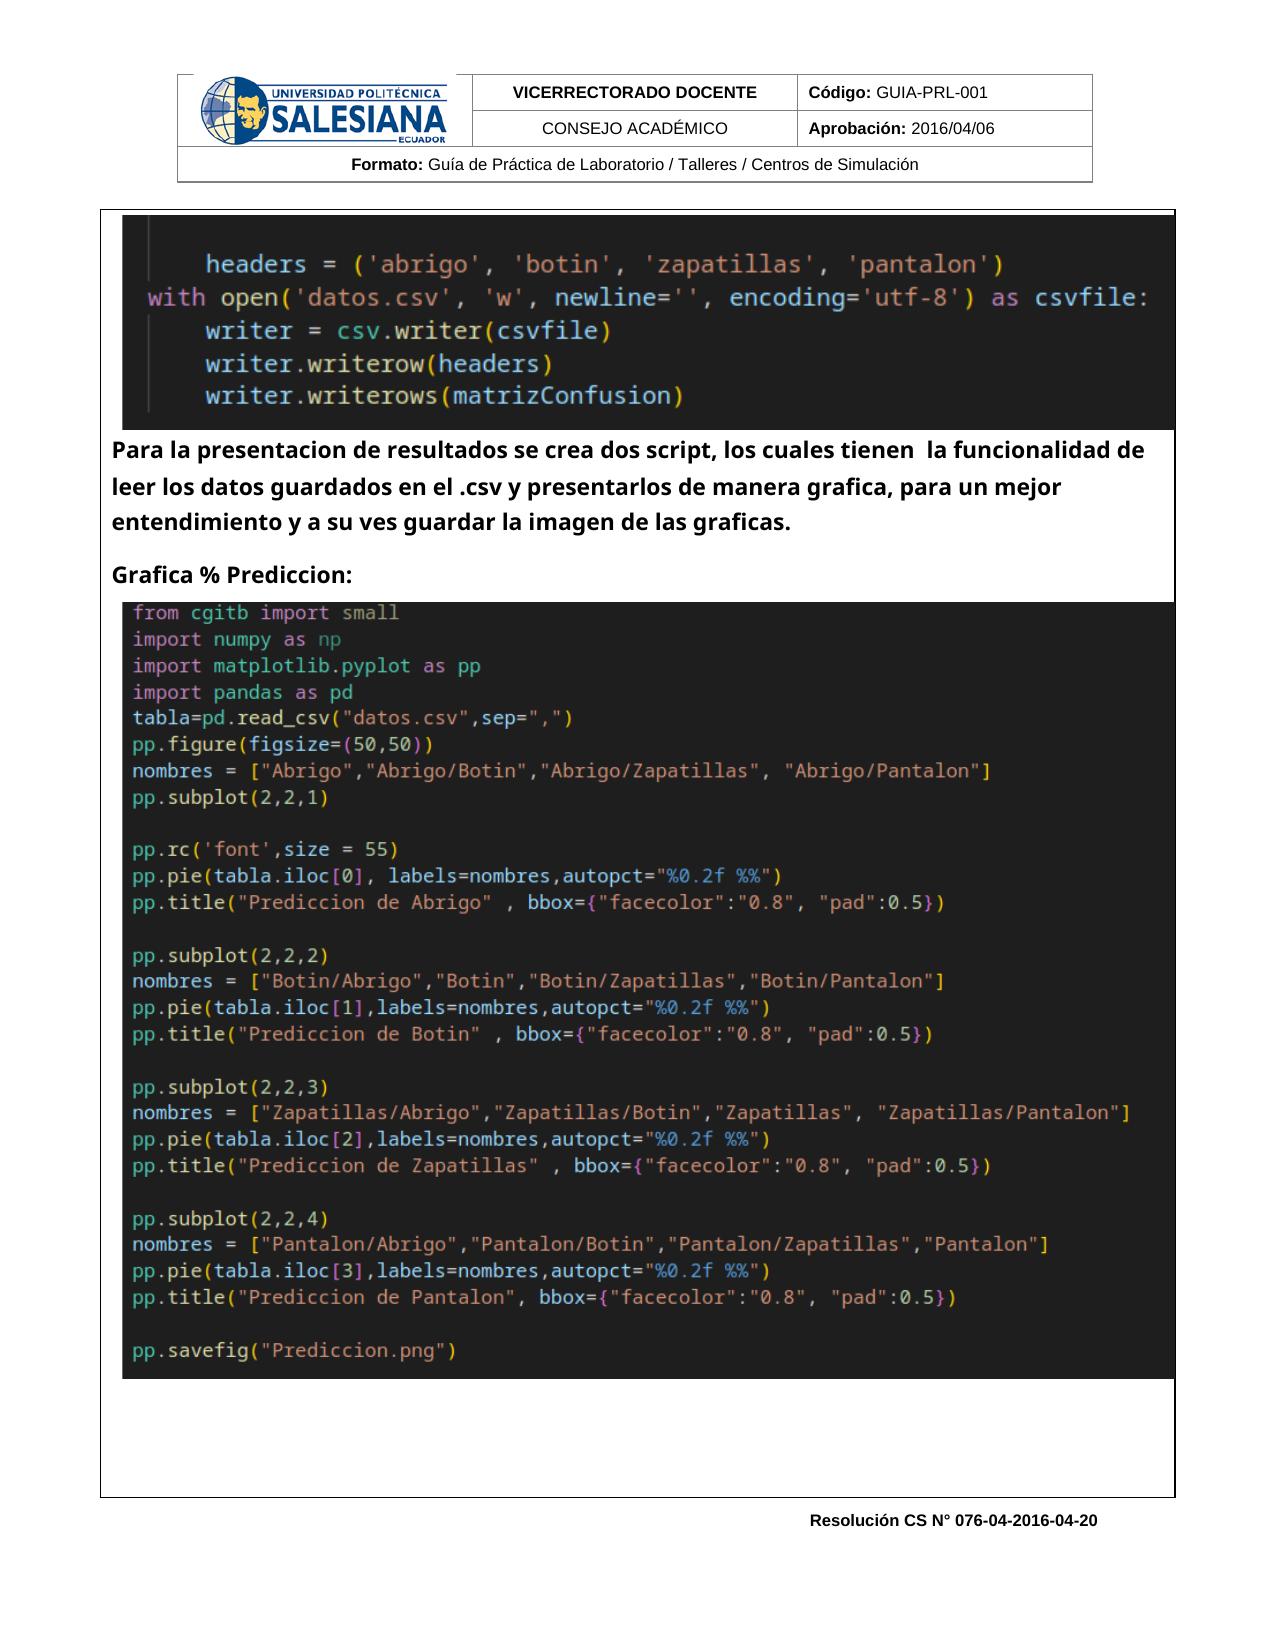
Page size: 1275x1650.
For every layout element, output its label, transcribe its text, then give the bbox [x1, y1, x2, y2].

picture [122, 602, 1175, 1379]
picture [122, 215, 1175, 430]
picture [193, 74, 457, 146]
